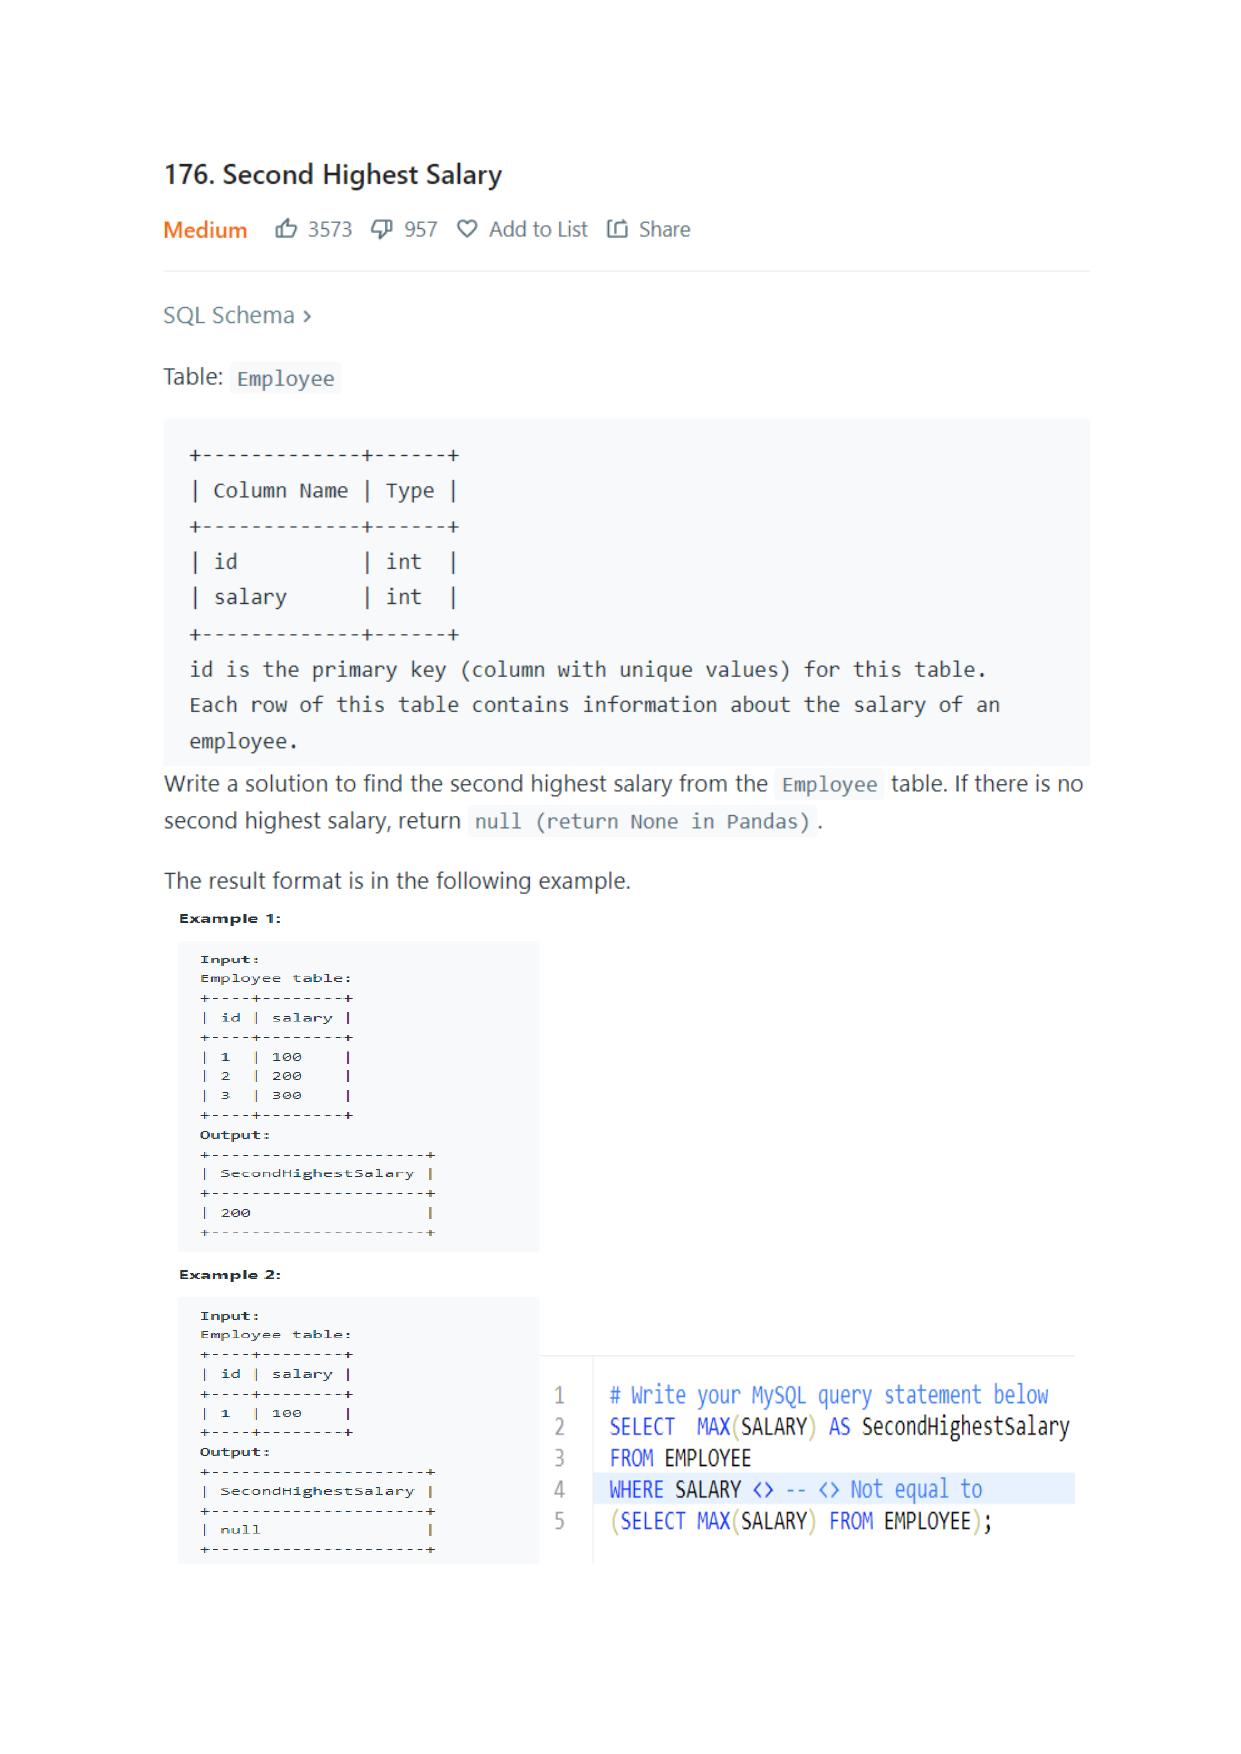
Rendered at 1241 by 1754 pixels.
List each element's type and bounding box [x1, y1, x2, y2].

picture [150, 901, 1076, 1564]
picture [150, 150, 1091, 766]
picture [150, 767, 1091, 900]
